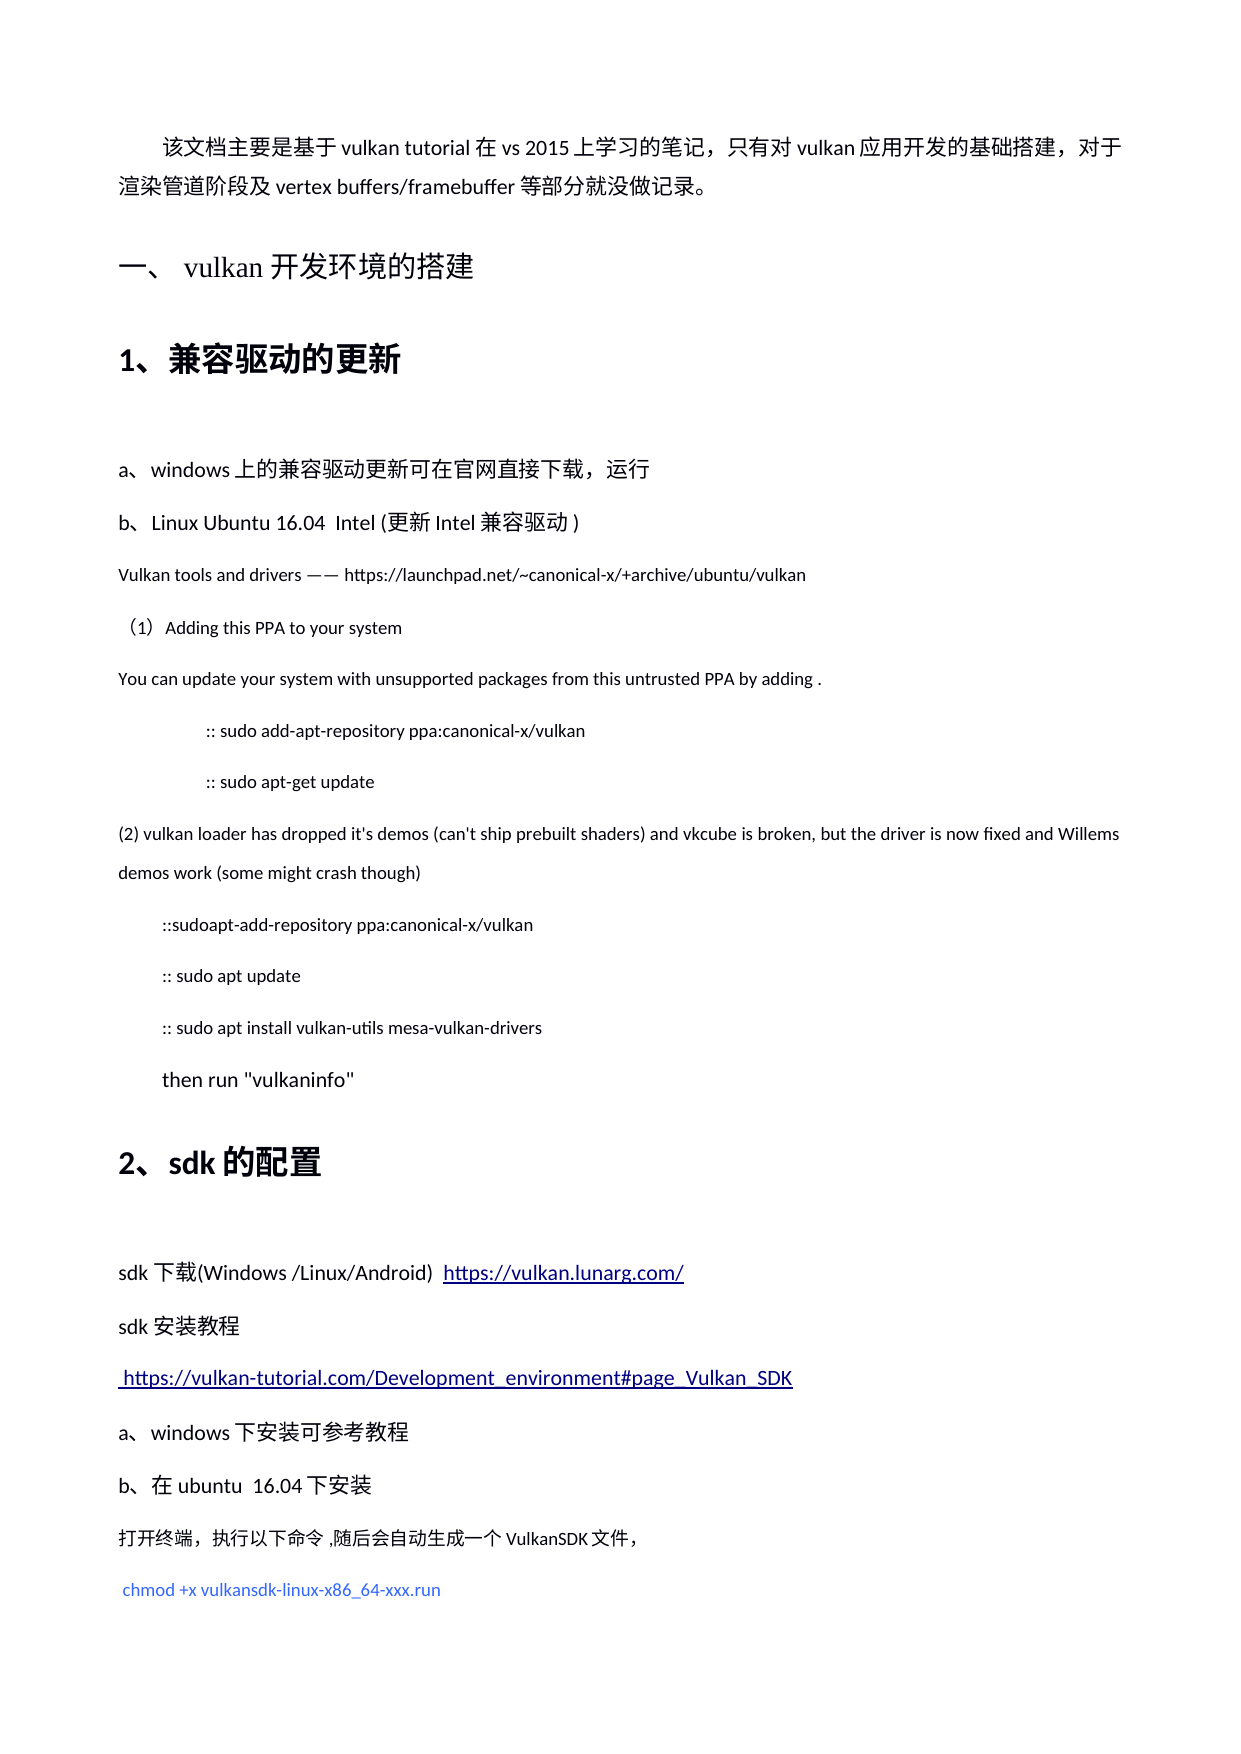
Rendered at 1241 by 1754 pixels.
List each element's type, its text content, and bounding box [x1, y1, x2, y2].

subtitle 1、兼容驱动的更新 [118, 324, 1122, 389]
text :: sudo apt install vulkan-utils mesa-vulkan-drivers [118, 1011, 1122, 1044]
subtitle 2、sdk的配置 [118, 1128, 1122, 1193]
text Vulkan tools and drivers —— https://launchpad.net/~canonical-x/+archive/ubuntu/vulkan [118, 558, 1122, 591]
text 打开终端，执行以下命令 ,随后会自动生成一个VulkanSDK文件， [118, 1521, 1122, 1553]
text sdk 下载(Windows /Linux/Android) https://vulkan.lunarg.com/ [118, 1255, 1122, 1287]
text sdk 安装教程 [118, 1308, 1122, 1341]
text b、Linux Ubuntu 16.04 Intel (更新Intel 兼容驱动 ) [118, 505, 1122, 537]
text then run "vulkaninfo" [118, 1063, 1122, 1095]
text chmod +x vulkansdk-linux-x86_64-xxx.run [118, 1573, 1122, 1606]
text :: sudo apt-get update [118, 766, 1122, 798]
text (2) vulkan loader has dropped it's demos (can't ship prebuilt shaders) and vkcube is broken, but the driver is now fixed and Willems demos work (some might crash though) [118, 817, 1122, 889]
text ::sudoapt-add-repository ppa:canonical-x/vulkan [118, 908, 1122, 940]
text :: sudo apt update [118, 959, 1122, 992]
text b、在ubuntu 16.04下安装 [118, 1467, 1122, 1500]
text a、windows上的兼容驱动更新可在官网直接下载，运行 [118, 451, 1122, 484]
text You can update your system with unsupported packages from this untrusted PPA by adding . [118, 662, 1122, 695]
text 该文档主要是基于vulkan tutorial 在vs 2015上学习的笔记，只有对vulkan应用开发的基础搭建，对于渲染管道阶段及vertex buffers/framebuffer等部分就没做记录。 [118, 129, 1122, 201]
text a、windows下安装可参考教程 [118, 1414, 1122, 1447]
text :: sudo add-apt-repository ppa:canonical-x/vulkan [118, 714, 1122, 746]
text https://vulkan-tutorial.com/Development_environment#page_Vulkan_SDK [118, 1362, 1122, 1394]
subtitle 一、 vulkan 开发环境的搭建 [118, 232, 1122, 297]
text （1）Adding this PPA to your system [118, 610, 1122, 642]
